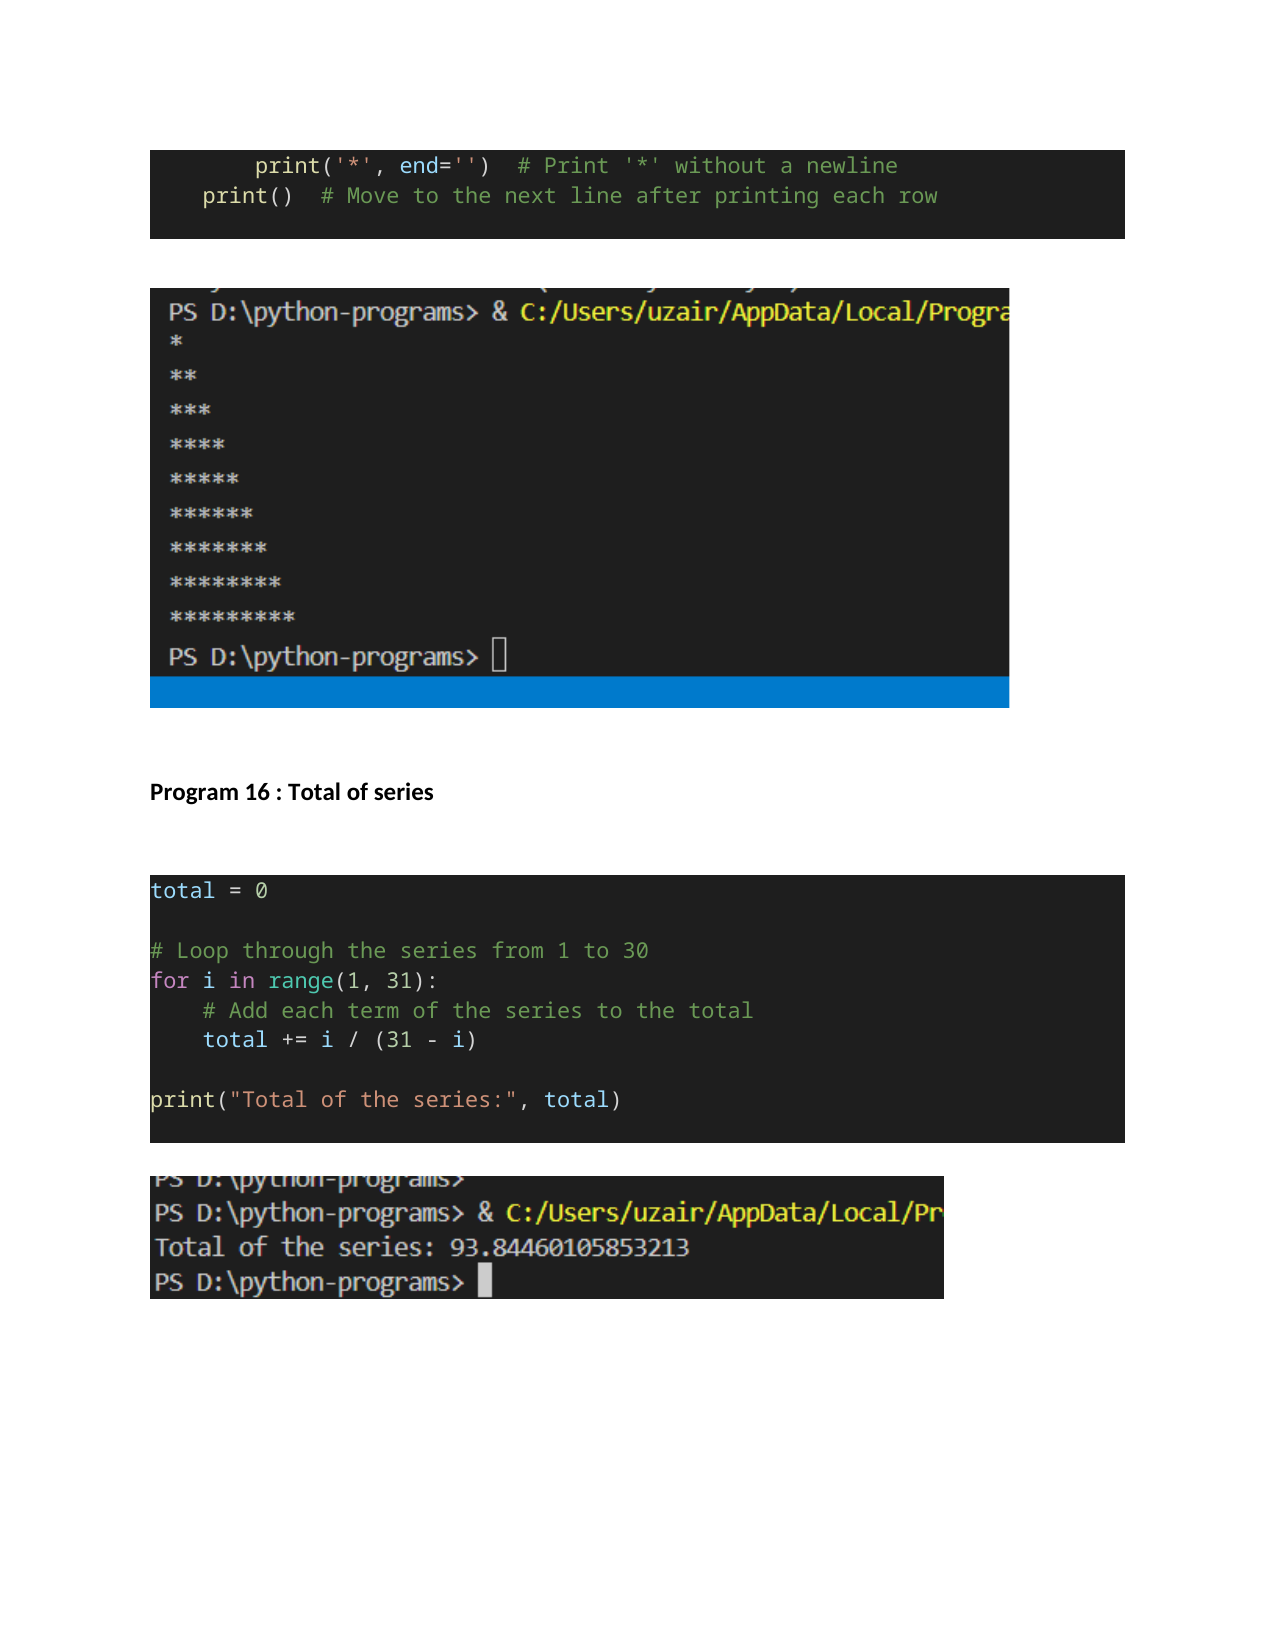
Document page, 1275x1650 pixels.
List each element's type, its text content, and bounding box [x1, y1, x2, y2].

text total = 0 [150, 875, 1125, 905]
text print() # Move to the next line after printing each row [150, 180, 1125, 209]
picture [150, 1176, 944, 1299]
picture [150, 288, 1010, 708]
text print("Total of the series:", total) [150, 1084, 1125, 1114]
text # Add each term of the series to the total [150, 994, 1125, 1024]
text print('*', end='') # Print '*' without a newline [150, 150, 1125, 180]
text # Loop through the series from 1 to 30 [150, 935, 1125, 965]
text for i in range(1, 31): [150, 965, 1125, 994]
text Program 16 : Total of series [150, 776, 1125, 807]
text total += i / (31 - i) [150, 1024, 1125, 1054]
